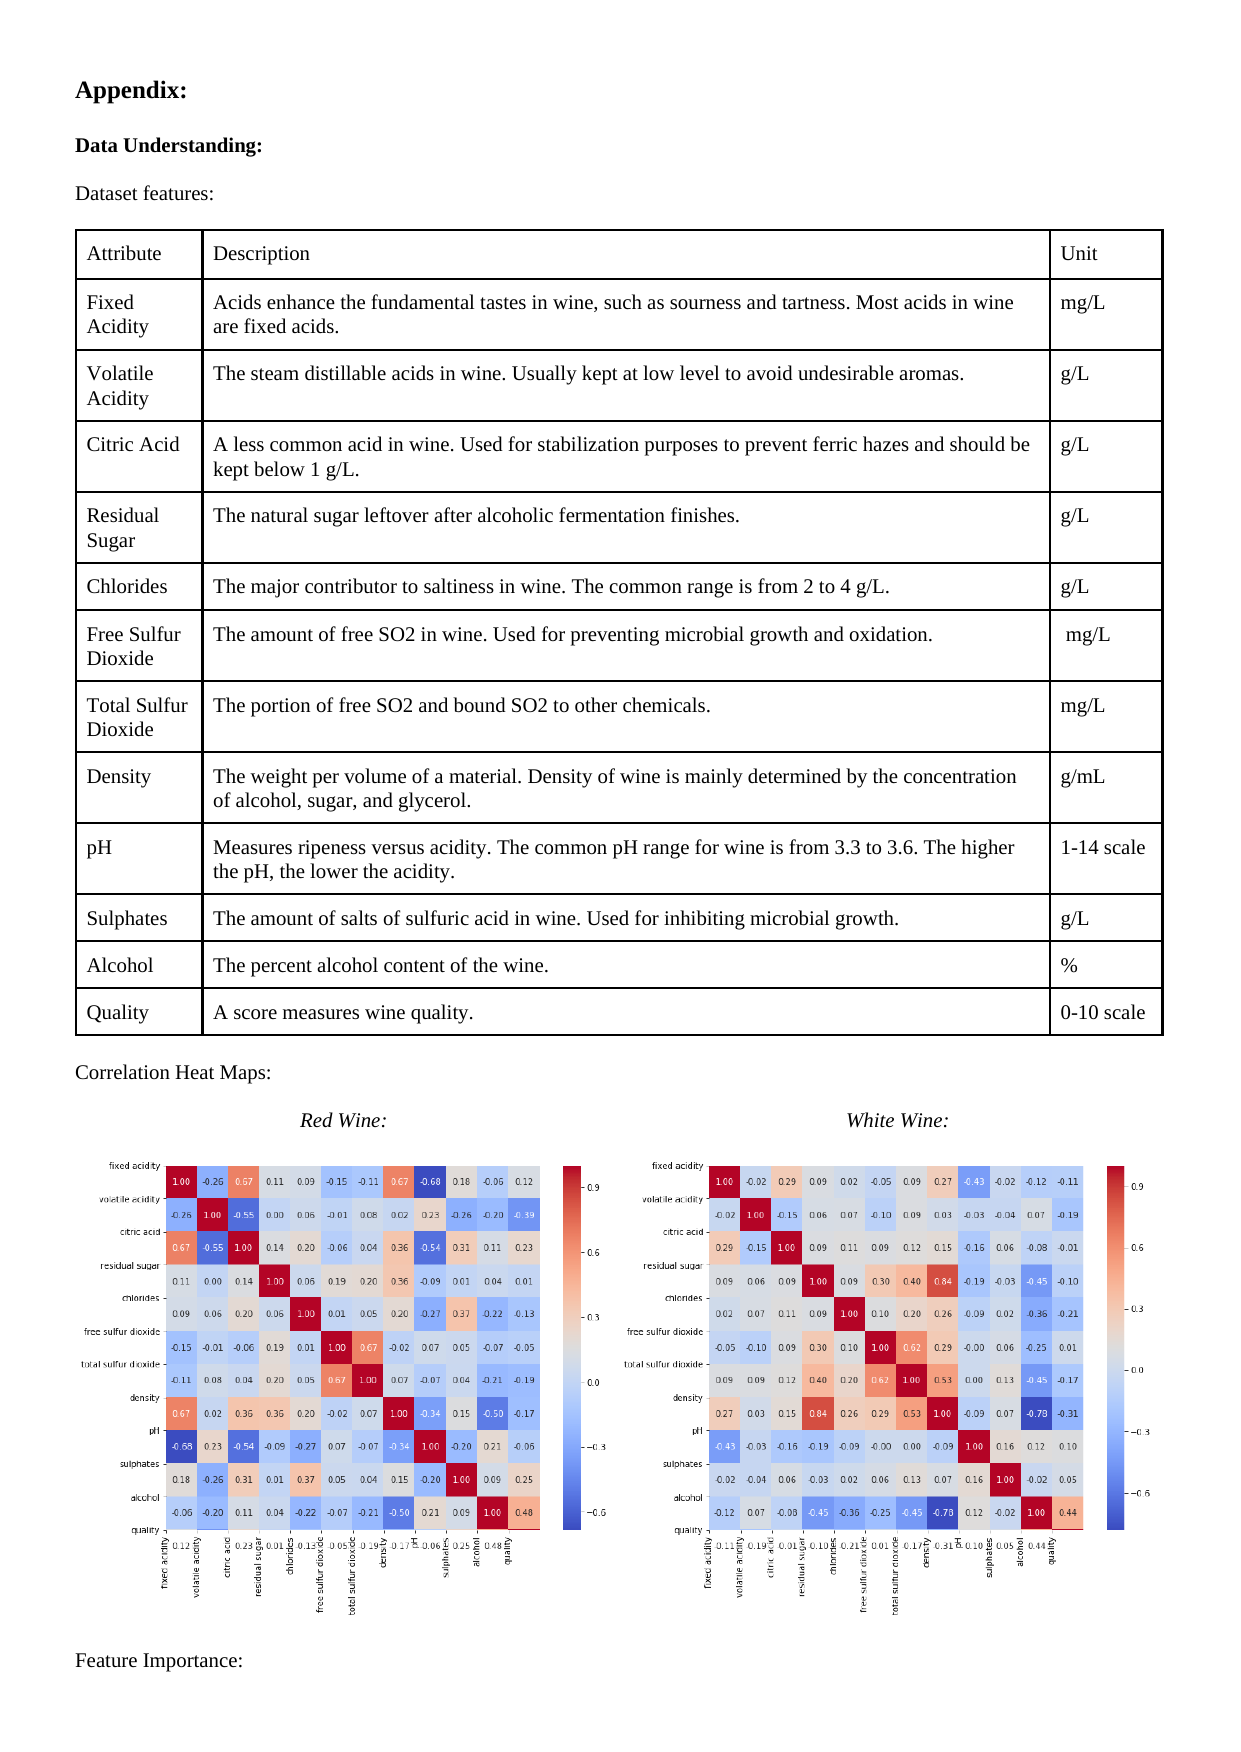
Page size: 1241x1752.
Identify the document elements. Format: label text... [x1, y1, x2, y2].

table_cell Citric Acid [77, 422, 201, 491]
table_cell Free Sulfur Dioxide [77, 611, 201, 680]
table_cell The percent alcohol content of the wine. [204, 942, 1049, 987]
table_cell Quality [77, 989, 201, 1034]
text Red Wine: White Wine: [225, 1108, 1165, 1132]
table_cell The natural sugar leftover after alcoholic fermentation finishes. [204, 493, 1049, 562]
table_header Attribute [77, 231, 201, 278]
picture [75, 1156, 612, 1620]
table_cell mg/L [1051, 682, 1161, 751]
table_cell The major contributor to saltiness in wine. The common range is from 2 to 4 g/L. [204, 564, 1049, 609]
picture [618, 1156, 1156, 1620]
table_cell Measures ripeness versus acidity. The common pH range for wine is from 3.3 to 3.6. The higher the pH, the lower the acidity. [204, 824, 1049, 893]
table_cell mg/L [1051, 280, 1161, 349]
text Data Understanding: [75, 132, 1165, 157]
table_cell Sulphates [77, 895, 201, 940]
table_cell Acids enhance the fundamental tastes in wine, such as sourness and tartness. Most acids in wine are fixed acids. [204, 280, 1049, 349]
table_cell Fixed Acidity [77, 280, 201, 349]
table_cell pH [77, 824, 201, 893]
table_cell g/L [1051, 422, 1161, 491]
table_cell The steam distillable acids in wine. Usually kept at low level to avoid undesirable aromas. [204, 351, 1049, 420]
table_cell The portion of free SO2 and bound SO2 to other chemicals. [204, 682, 1049, 751]
table_cell Density [77, 753, 201, 822]
table_cell Residual Sugar [77, 493, 201, 562]
table_cell g/L [1051, 564, 1161, 609]
table_cell Volatile Acidity [77, 351, 201, 420]
table_cell 1-14 scale [1051, 824, 1161, 893]
table_cell g/L [1051, 493, 1161, 562]
table_cell 0-10 scale [1051, 989, 1161, 1034]
table_cell A score measures wine quality. [204, 989, 1049, 1034]
table_cell mg/L [1051, 611, 1161, 680]
table_cell Chlorides [77, 564, 201, 609]
table_cell The amount of salts of sulfuric acid in wine. Used for inhibiting microbial growth. [204, 895, 1049, 940]
table_cell The weight per volume of a material. Density of wine is mainly determined by the concentration of alcohol, sugar, and glycerol. [204, 753, 1049, 822]
table_cell Total Sulfur Dioxide [77, 682, 201, 751]
table_cell A less common acid in wine. Used for stabilization purposes to prevent ferric hazes and should be kept below 1 g/L. [204, 422, 1049, 491]
table_cell g/L [1051, 895, 1161, 940]
text Feature Importance: [75, 1648, 1165, 1672]
table_cell % [1051, 942, 1161, 987]
table_header Unit [1051, 231, 1161, 278]
table_cell g/L [1051, 351, 1161, 420]
table_cell g/mL [1051, 753, 1161, 822]
text Correlation Heat Maps: [75, 1060, 1165, 1084]
table_header Description [204, 231, 1049, 278]
table_cell Alcohol [77, 942, 201, 987]
text Appendix: [75, 75, 1165, 104]
text Dataset features: [75, 181, 1165, 205]
table_cell The amount of free SO2 in wine. Used for preventing microbial growth and oxidation. [204, 611, 1049, 680]
